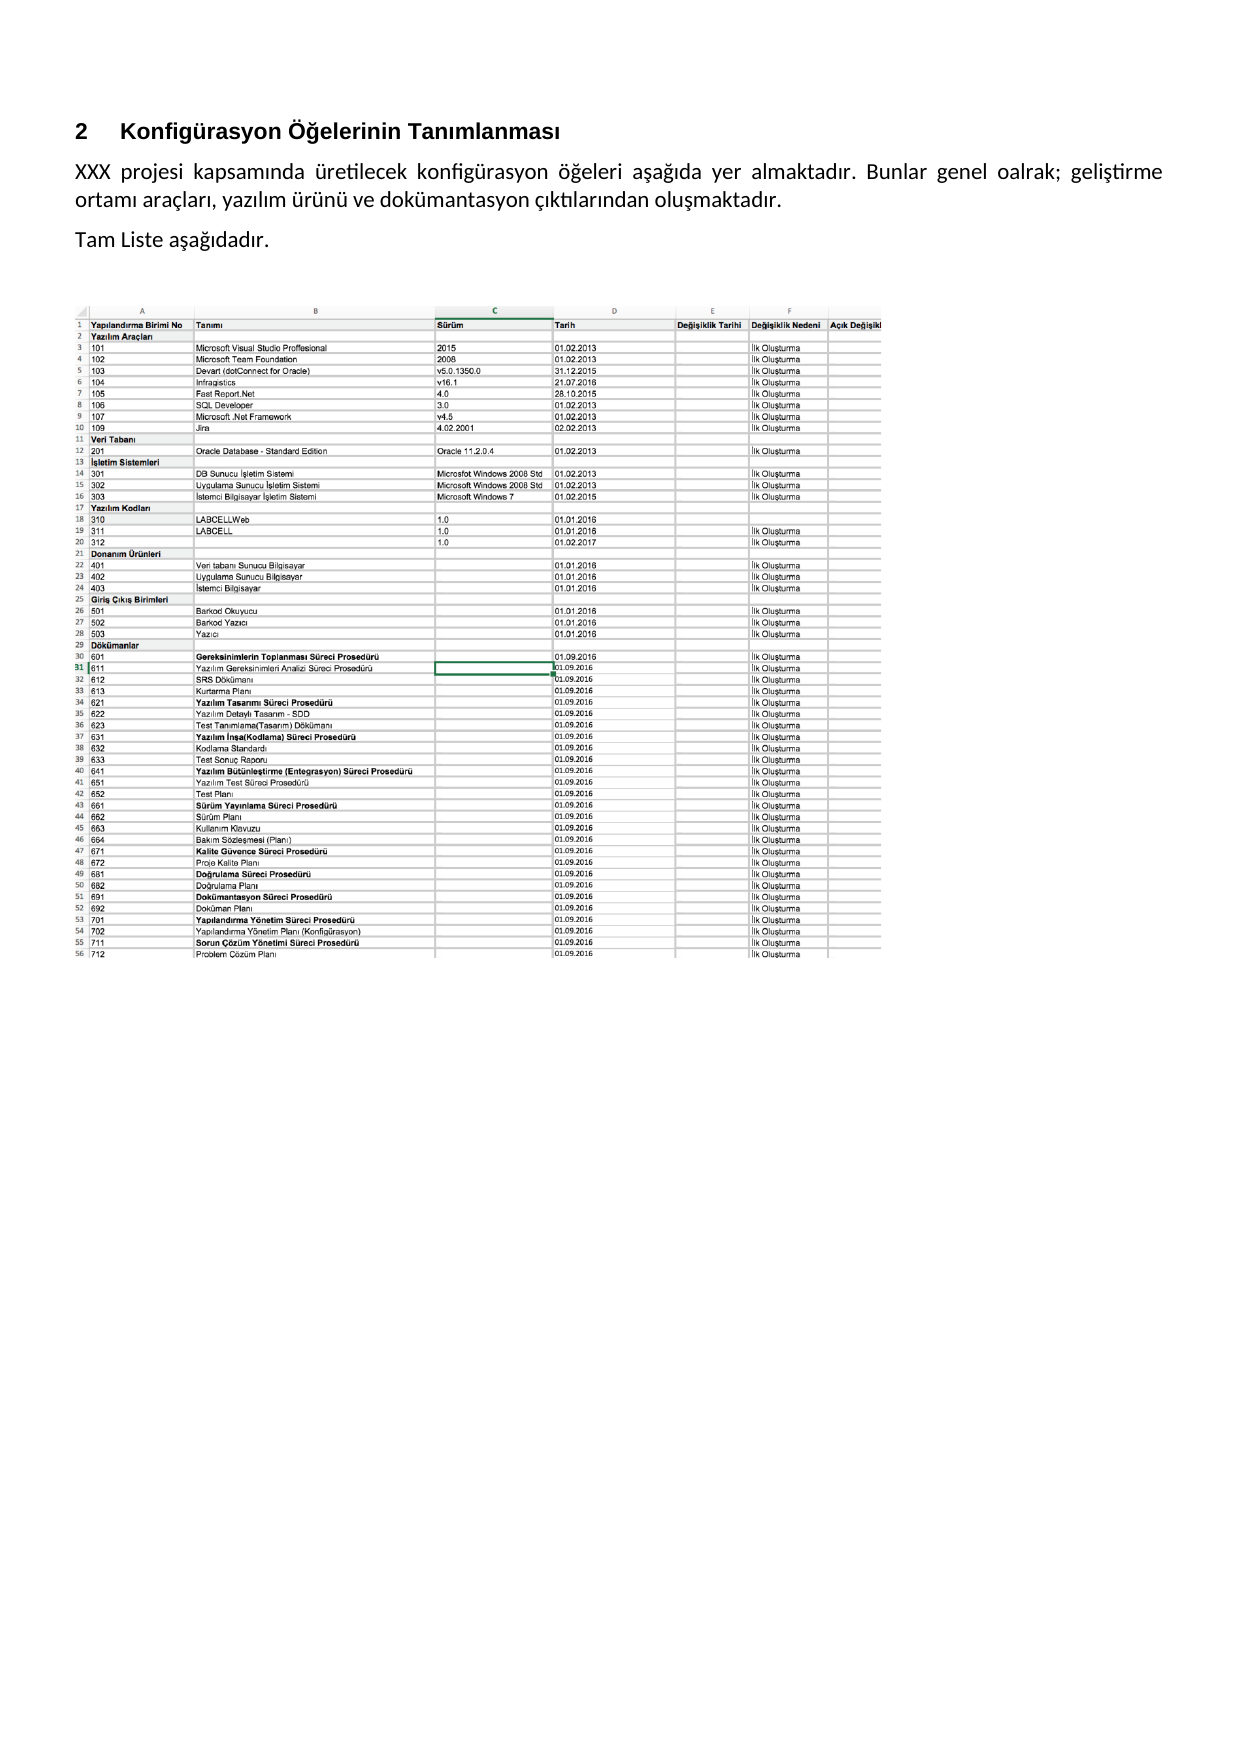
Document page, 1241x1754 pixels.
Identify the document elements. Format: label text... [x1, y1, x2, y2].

subtitle Konfigürasyon Öğelerinin Tanımlanması [75, 118, 1165, 144]
text Tam Liste aşağıdadır. [75, 226, 1165, 253]
picture [75, 306, 882, 958]
text XXX projesi kapsamında üretilecek konfigürasyon öğeleri aşağıda yer almaktadır. Bunlar genel oalrak; geliştirme ortamı araçları, yazılım ürünü ve dokümantasyon çıktılarından oluşmaktadır. [75, 157, 1165, 213]
